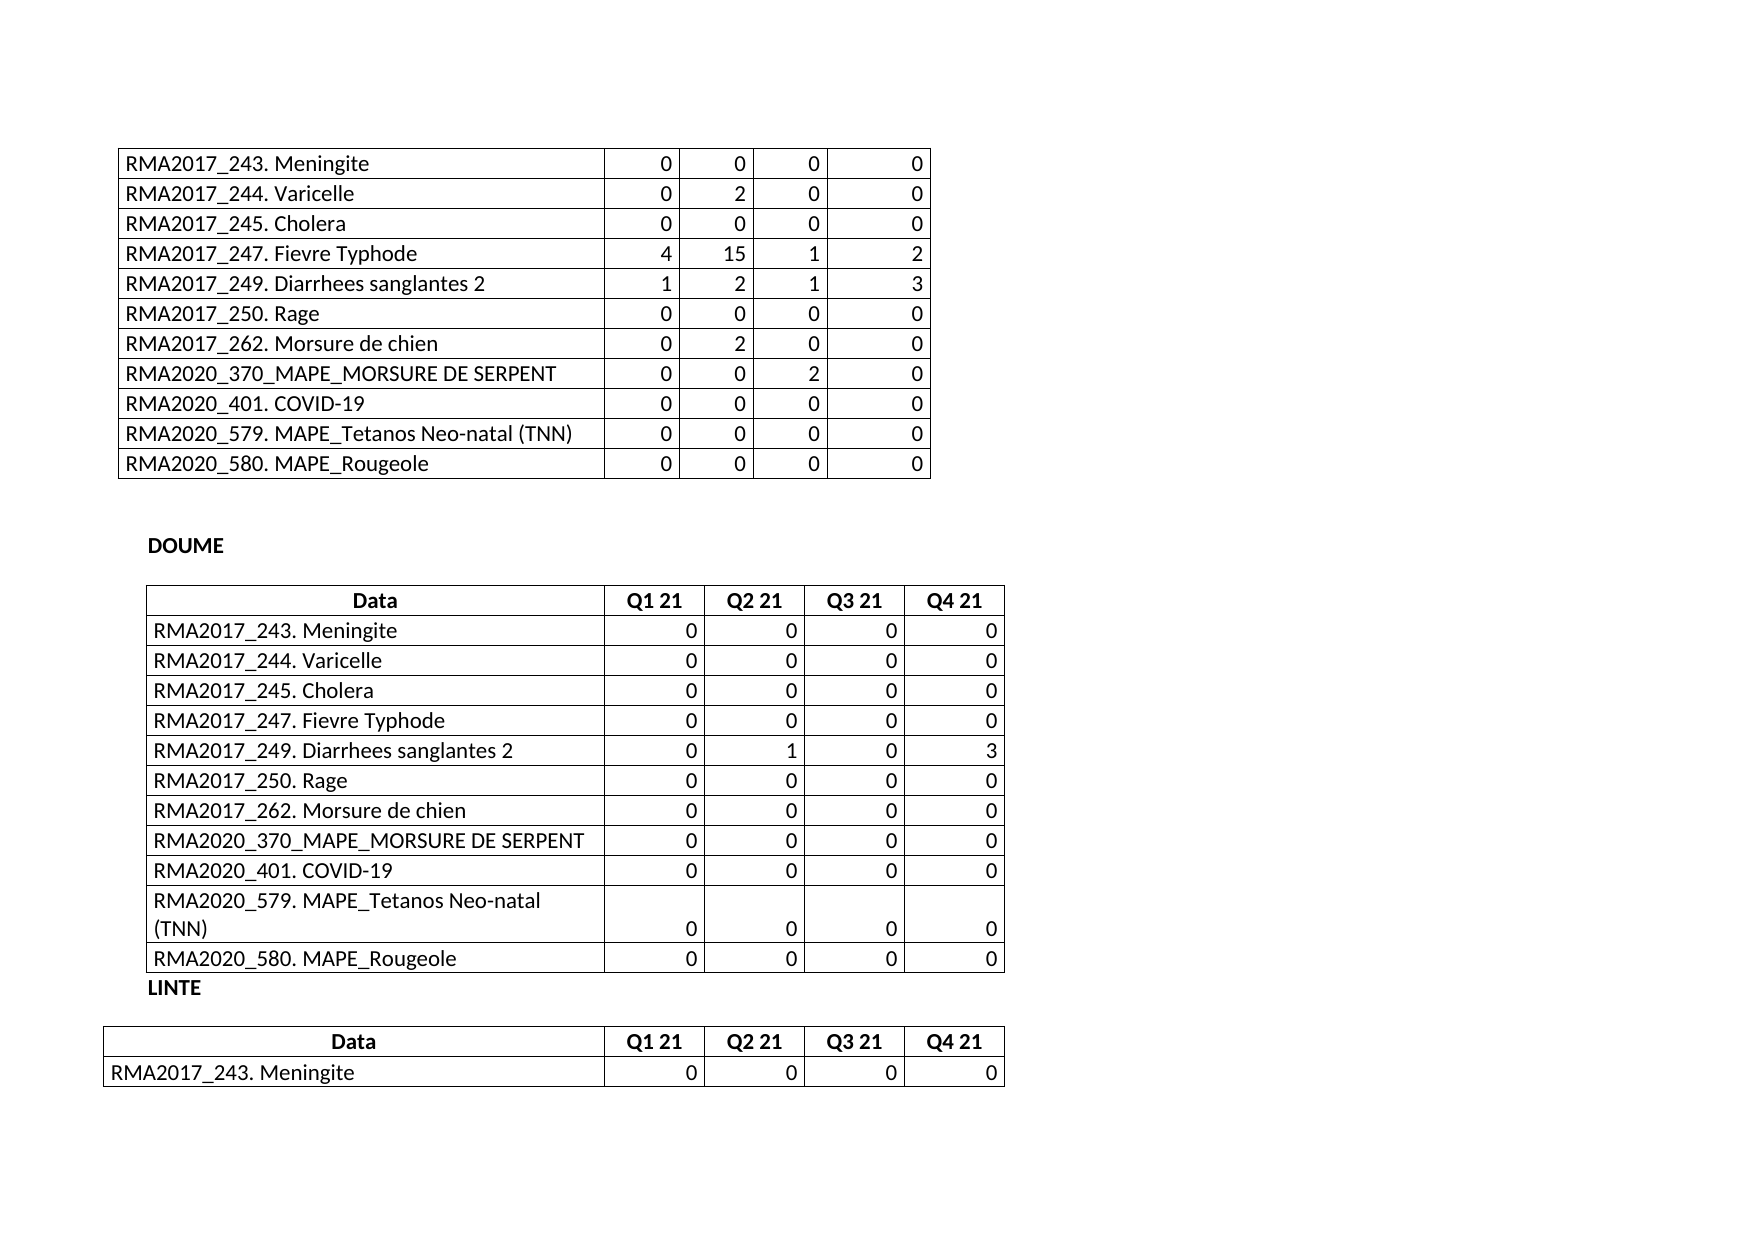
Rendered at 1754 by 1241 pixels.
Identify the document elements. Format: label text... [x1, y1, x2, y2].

text DOUME [148, 532, 1606, 560]
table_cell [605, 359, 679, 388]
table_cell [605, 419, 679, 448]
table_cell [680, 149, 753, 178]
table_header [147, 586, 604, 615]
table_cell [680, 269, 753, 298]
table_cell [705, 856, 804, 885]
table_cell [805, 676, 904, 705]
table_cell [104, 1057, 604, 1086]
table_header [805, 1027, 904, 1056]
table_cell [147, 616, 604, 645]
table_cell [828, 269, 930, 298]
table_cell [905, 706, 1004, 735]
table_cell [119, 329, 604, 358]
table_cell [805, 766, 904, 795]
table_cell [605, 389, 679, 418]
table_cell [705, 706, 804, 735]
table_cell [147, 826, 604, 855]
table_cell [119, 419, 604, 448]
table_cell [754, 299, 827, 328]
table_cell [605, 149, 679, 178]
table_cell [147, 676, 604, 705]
text LINTE [148, 973, 1606, 1001]
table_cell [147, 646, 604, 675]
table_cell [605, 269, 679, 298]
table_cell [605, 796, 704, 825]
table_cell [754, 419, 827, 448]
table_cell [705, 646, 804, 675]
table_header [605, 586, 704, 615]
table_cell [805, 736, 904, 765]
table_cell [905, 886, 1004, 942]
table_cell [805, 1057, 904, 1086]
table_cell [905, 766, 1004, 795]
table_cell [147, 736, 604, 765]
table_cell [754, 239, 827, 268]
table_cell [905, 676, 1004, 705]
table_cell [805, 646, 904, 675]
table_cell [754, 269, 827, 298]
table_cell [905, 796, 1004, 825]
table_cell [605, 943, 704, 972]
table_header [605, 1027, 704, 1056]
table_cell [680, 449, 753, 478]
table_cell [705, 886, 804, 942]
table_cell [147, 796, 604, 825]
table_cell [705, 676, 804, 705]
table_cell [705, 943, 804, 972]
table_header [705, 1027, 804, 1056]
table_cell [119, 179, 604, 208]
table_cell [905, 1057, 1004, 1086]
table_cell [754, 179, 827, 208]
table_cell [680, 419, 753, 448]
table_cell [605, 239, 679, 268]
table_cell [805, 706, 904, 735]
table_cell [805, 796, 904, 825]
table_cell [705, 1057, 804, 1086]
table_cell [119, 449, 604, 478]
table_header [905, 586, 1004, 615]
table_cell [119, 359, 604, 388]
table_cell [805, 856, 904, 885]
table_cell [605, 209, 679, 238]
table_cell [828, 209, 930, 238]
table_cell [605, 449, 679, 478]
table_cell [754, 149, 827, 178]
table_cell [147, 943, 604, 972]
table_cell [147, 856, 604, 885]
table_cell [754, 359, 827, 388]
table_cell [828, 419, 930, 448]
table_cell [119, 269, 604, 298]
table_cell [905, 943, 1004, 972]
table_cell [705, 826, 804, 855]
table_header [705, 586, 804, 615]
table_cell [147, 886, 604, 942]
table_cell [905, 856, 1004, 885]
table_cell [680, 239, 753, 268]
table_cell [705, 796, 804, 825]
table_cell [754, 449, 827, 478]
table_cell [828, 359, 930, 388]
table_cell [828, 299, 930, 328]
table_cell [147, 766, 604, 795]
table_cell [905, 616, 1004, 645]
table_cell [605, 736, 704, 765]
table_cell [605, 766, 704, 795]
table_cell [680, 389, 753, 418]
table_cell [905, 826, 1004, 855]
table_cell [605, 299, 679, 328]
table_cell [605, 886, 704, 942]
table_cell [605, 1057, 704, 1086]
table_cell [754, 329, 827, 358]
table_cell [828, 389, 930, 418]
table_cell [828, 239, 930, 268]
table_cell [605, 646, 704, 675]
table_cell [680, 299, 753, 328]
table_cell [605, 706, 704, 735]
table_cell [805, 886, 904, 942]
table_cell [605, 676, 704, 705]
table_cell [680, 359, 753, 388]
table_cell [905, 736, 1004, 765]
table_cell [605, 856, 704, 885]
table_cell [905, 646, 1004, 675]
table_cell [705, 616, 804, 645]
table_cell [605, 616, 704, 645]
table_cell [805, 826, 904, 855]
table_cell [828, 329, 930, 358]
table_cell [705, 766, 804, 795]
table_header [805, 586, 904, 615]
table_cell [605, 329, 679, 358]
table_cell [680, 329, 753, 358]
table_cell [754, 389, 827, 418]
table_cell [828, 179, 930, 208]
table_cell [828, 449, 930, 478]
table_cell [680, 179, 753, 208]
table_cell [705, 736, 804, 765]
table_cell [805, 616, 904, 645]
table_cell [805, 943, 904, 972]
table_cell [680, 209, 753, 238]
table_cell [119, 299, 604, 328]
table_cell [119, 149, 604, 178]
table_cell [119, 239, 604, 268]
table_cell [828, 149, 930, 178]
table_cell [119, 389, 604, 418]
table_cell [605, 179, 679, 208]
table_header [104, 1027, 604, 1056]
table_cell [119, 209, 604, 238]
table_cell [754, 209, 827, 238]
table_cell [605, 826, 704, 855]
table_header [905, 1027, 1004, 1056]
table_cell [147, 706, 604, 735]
